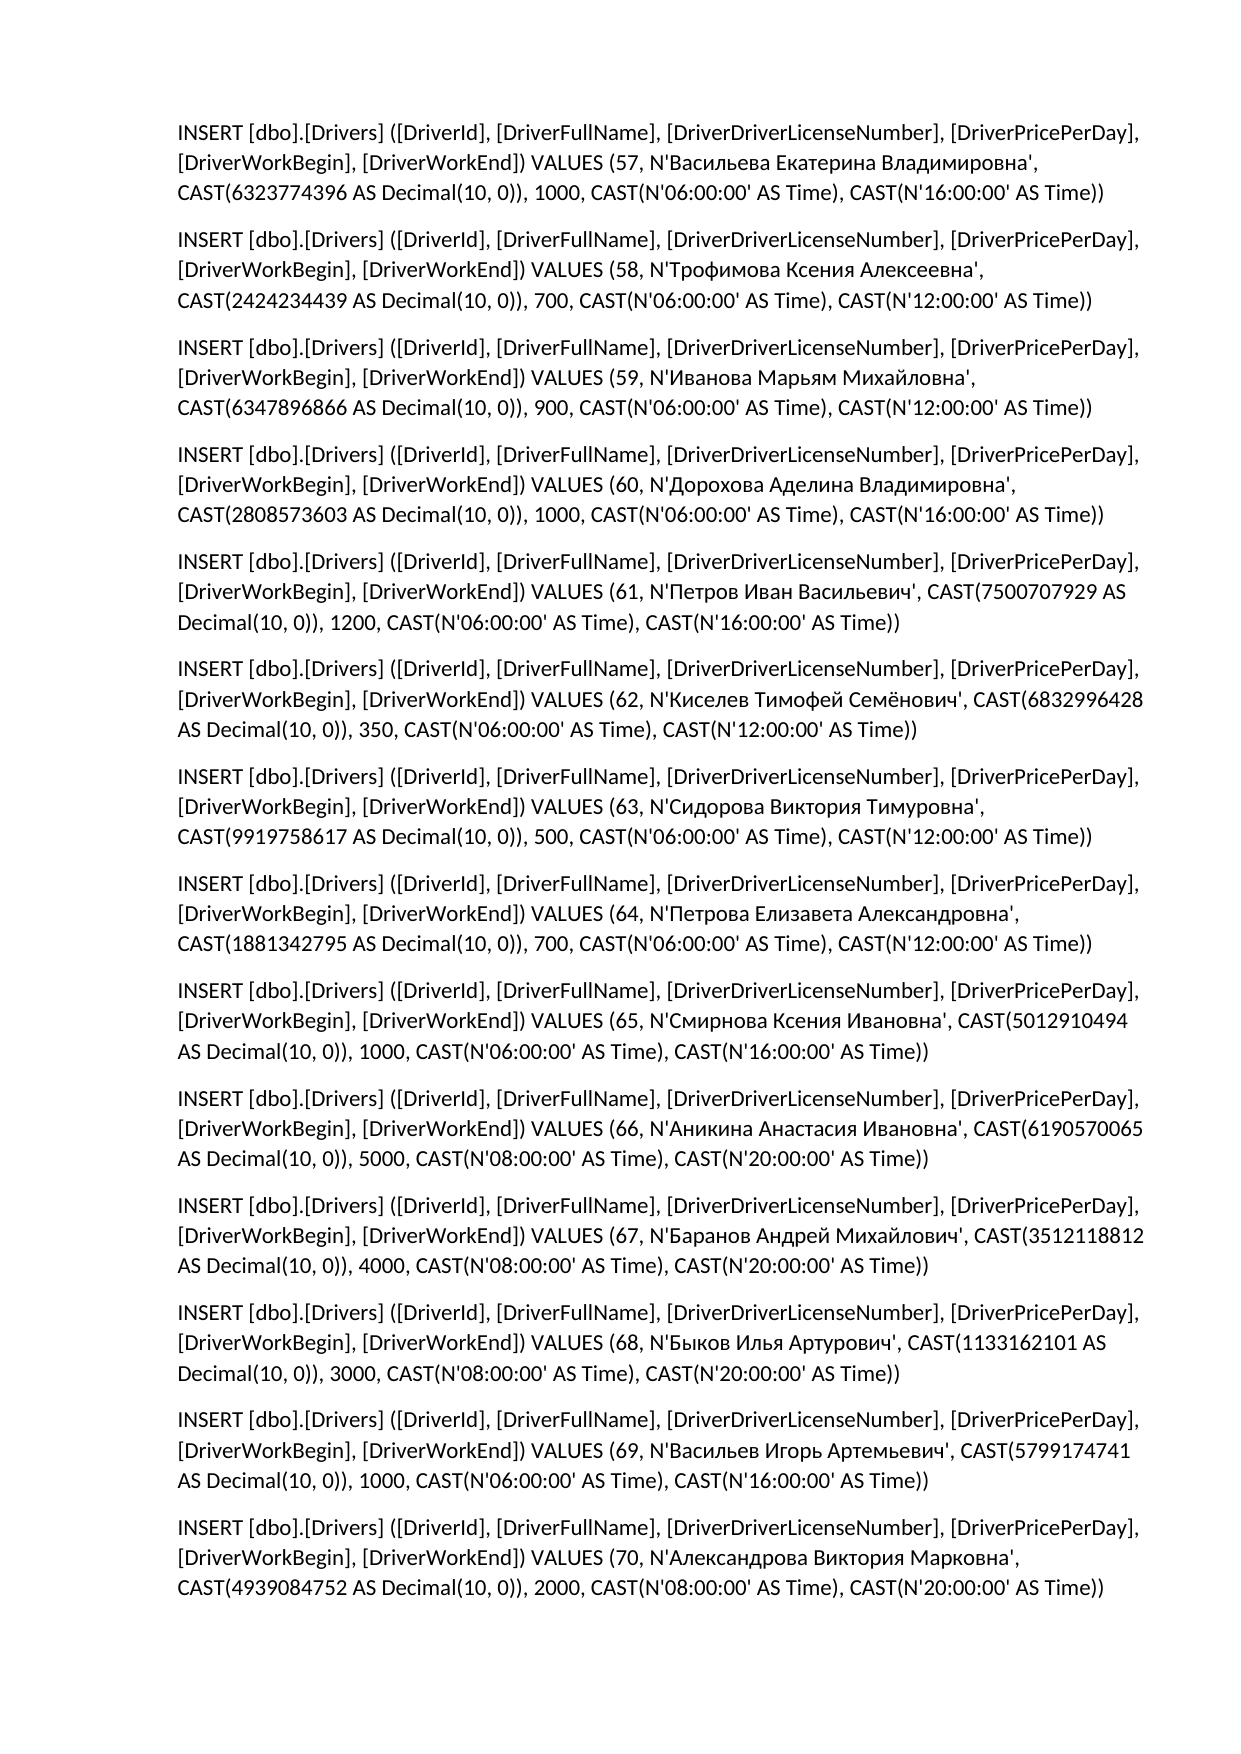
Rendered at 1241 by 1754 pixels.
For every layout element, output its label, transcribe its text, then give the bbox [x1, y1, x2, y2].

text INSERT [dbo].[Drivers] ([DriverId], [DriverFullName], [DriverDriverLicenseNumber], [DriverPricePerDay], [DriverWorkBegin], [DriverWorkEnd]) VALUES (64, N'Петрова Елизавета Александровна', CAST(1881342795 AS Decimal(10, 0)), 700, CAST(N'06:00:00' AS Time), CAST(N'12:00:00' AS Time)) [177, 869, 1152, 958]
text INSERT [dbo].[Drivers] ([DriverId], [DriverFullName], [DriverDriverLicenseNumber], [DriverPricePerDay], [DriverWorkBegin], [DriverWorkEnd]) VALUES (68, N'Быков Илья Артурович', CAST(1133162101 AS Decimal(10, 0)), 3000, CAST(N'08:00:00' AS Time), CAST(N'20:00:00' AS Time)) [177, 1298, 1152, 1387]
text INSERT [dbo].[Drivers] ([DriverId], [DriverFullName], [DriverDriverLicenseNumber], [DriverPricePerDay], [DriverWorkBegin], [DriverWorkEnd]) VALUES (69, N'Васильев Игорь Артемьевич', CAST(5799174741 AS Decimal(10, 0)), 1000, CAST(N'06:00:00' AS Time), CAST(N'16:00:00' AS Time)) [177, 1406, 1152, 1494]
text INSERT [dbo].[Drivers] ([DriverId], [DriverFullName], [DriverDriverLicenseNumber], [DriverPricePerDay], [DriverWorkBegin], [DriverWorkEnd]) VALUES (62, N'Киселев Тимофей Семёнович', CAST(6832996428 AS Decimal(10, 0)), 350, CAST(N'06:00:00' AS Time), CAST(N'12:00:00' AS Time)) [177, 654, 1152, 743]
text INSERT [dbo].[Drivers] ([DriverId], [DriverFullName], [DriverDriverLicenseNumber], [DriverPricePerDay], [DriverWorkBegin], [DriverWorkEnd]) VALUES (67, N'Баранов Андрей Михайлович', CAST(3512118812 AS Decimal(10, 0)), 4000, CAST(N'08:00:00' AS Time), CAST(N'20:00:00' AS Time)) [177, 1191, 1152, 1279]
text INSERT [dbo].[Drivers] ([DriverId], [DriverFullName], [DriverDriverLicenseNumber], [DriverPricePerDay], [DriverWorkBegin], [DriverWorkEnd]) VALUES (70, N'Александрова Виктория Марковна', CAST(4939084752 AS Decimal(10, 0)), 2000, CAST(N'08:00:00' AS Time), CAST(N'20:00:00' AS Time)) [177, 1513, 1152, 1601]
text INSERT [dbo].[Drivers] ([DriverId], [DriverFullName], [DriverDriverLicenseNumber], [DriverPricePerDay], [DriverWorkBegin], [DriverWorkEnd]) VALUES (59, N'Иванова Марьям Михайловна', CAST(6347896866 AS Decimal(10, 0)), 900, CAST(N'06:00:00' AS Time), CAST(N'12:00:00' AS Time)) [177, 333, 1152, 421]
text INSERT [dbo].[Drivers] ([DriverId], [DriverFullName], [DriverDriverLicenseNumber], [DriverPricePerDay], [DriverWorkBegin], [DriverWorkEnd]) VALUES (66, N'Аникина Анастасия Ивановна', CAST(6190570065 AS Decimal(10, 0)), 5000, CAST(N'08:00:00' AS Time), CAST(N'20:00:00' AS Time)) [177, 1084, 1152, 1172]
text INSERT [dbo].[Drivers] ([DriverId], [DriverFullName], [DriverDriverLicenseNumber], [DriverPricePerDay], [DriverWorkBegin], [DriverWorkEnd]) VALUES (61, N'Петров Иван Васильевич', CAST(7500707929 AS Decimal(10, 0)), 1200, CAST(N'06:00:00' AS Time), CAST(N'16:00:00' AS Time)) [177, 547, 1152, 636]
text INSERT [dbo].[Drivers] ([DriverId], [DriverFullName], [DriverDriverLicenseNumber], [DriverPricePerDay], [DriverWorkBegin], [DriverWorkEnd]) VALUES (60, N'Дорохова Аделина Владимировна', CAST(2808573603 AS Decimal(10, 0)), 1000, CAST(N'06:00:00' AS Time), CAST(N'16:00:00' AS Time)) [177, 440, 1152, 528]
text INSERT [dbo].[Drivers] ([DriverId], [DriverFullName], [DriverDriverLicenseNumber], [DriverPricePerDay], [DriverWorkBegin], [DriverWorkEnd]) VALUES (57, N'Васильева Екатерина Владимировна', CAST(6323774396 AS Decimal(10, 0)), 1000, CAST(N'06:00:00' AS Time), CAST(N'16:00:00' AS Time)) [177, 118, 1152, 207]
text INSERT [dbo].[Drivers] ([DriverId], [DriverFullName], [DriverDriverLicenseNumber], [DriverPricePerDay], [DriverWorkBegin], [DriverWorkEnd]) VALUES (63, N'Сидорова Виктория Тимуровна', CAST(9919758617 AS Decimal(10, 0)), 500, CAST(N'06:00:00' AS Time), CAST(N'12:00:00' AS Time)) [177, 762, 1152, 850]
text INSERT [dbo].[Drivers] ([DriverId], [DriverFullName], [DriverDriverLicenseNumber], [DriverPricePerDay], [DriverWorkBegin], [DriverWorkEnd]) VALUES (58, N'Трофимова Ксения Алексеевна', CAST(2424234439 AS Decimal(10, 0)), 700, CAST(N'06:00:00' AS Time), CAST(N'12:00:00' AS Time)) [177, 225, 1152, 314]
text INSERT [dbo].[Drivers] ([DriverId], [DriverFullName], [DriverDriverLicenseNumber], [DriverPricePerDay], [DriverWorkBegin], [DriverWorkEnd]) VALUES (65, N'Смирнова Ксения Ивановна', CAST(5012910494 AS Decimal(10, 0)), 1000, CAST(N'06:00:00' AS Time), CAST(N'16:00:00' AS Time)) [177, 976, 1152, 1065]
